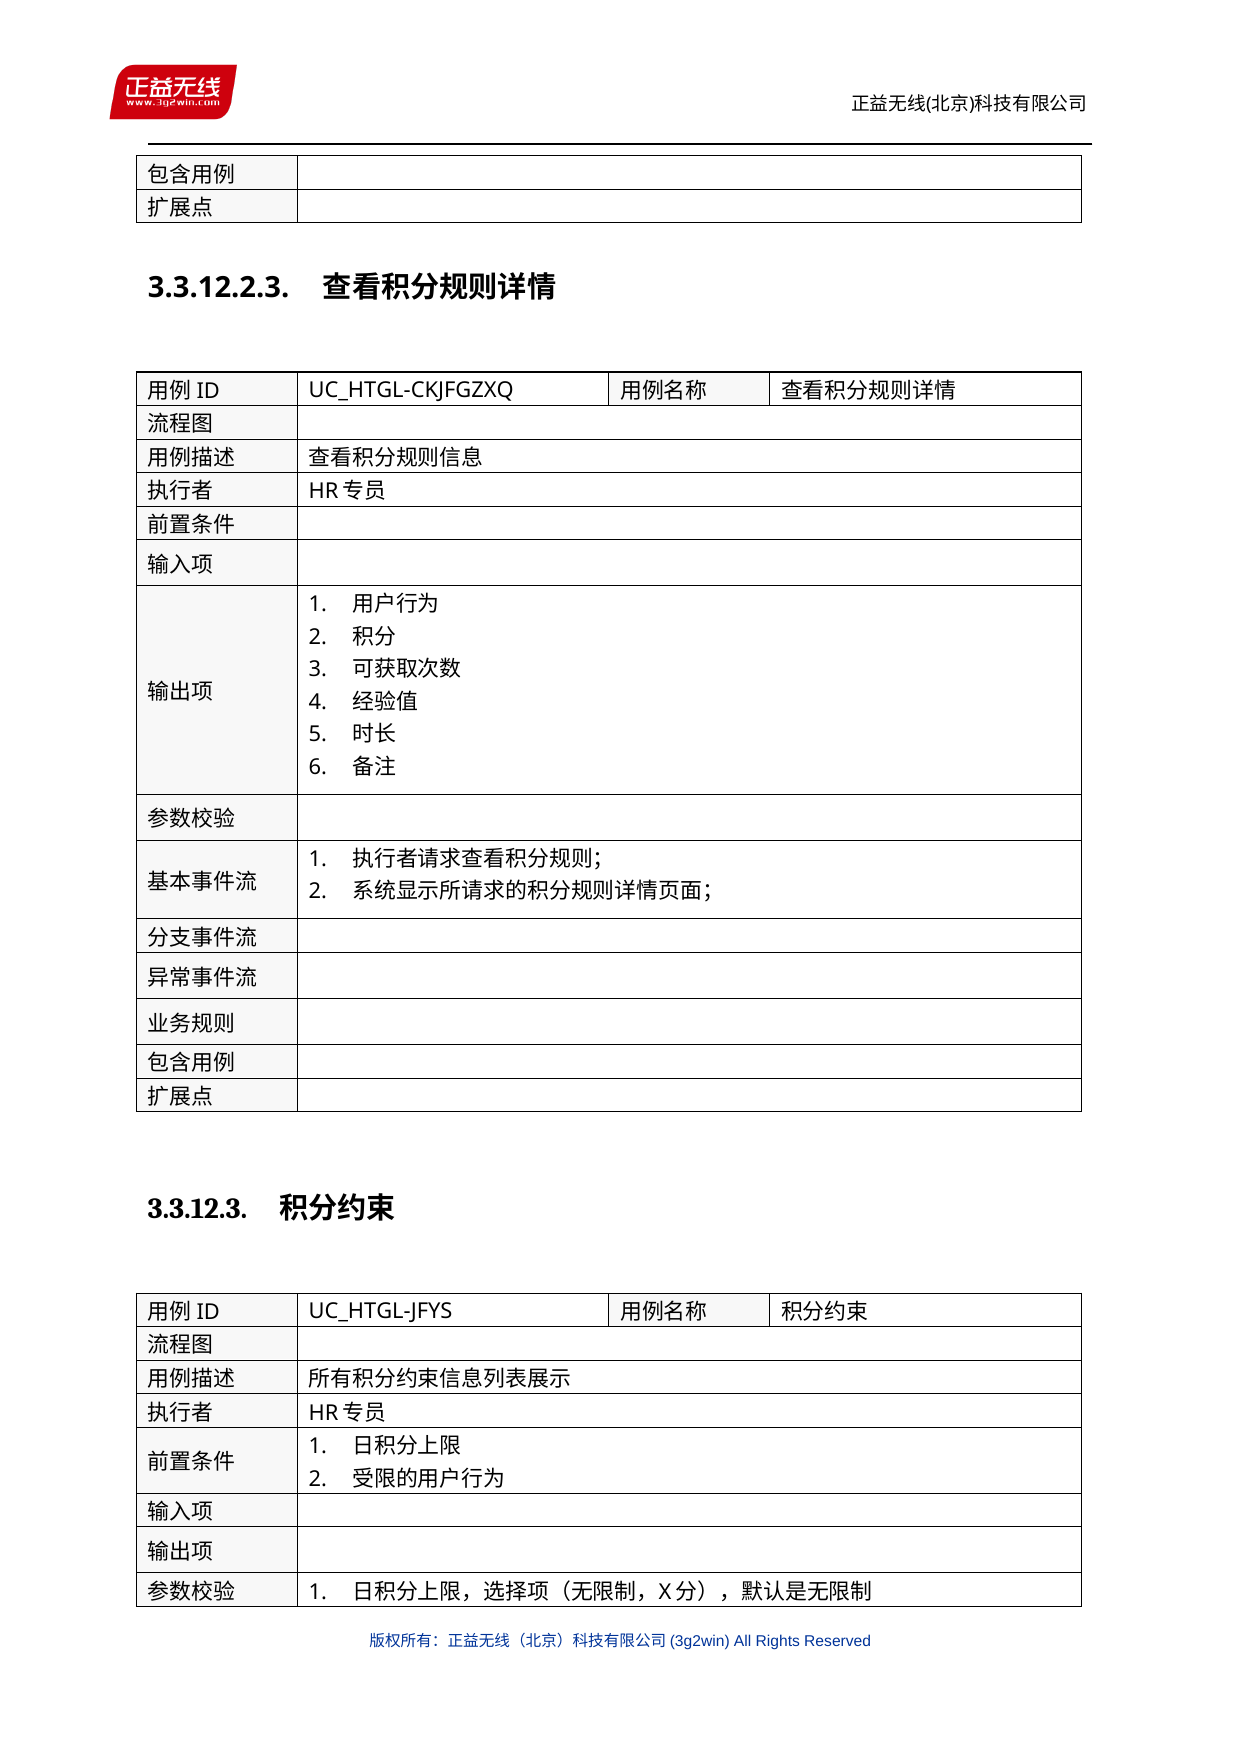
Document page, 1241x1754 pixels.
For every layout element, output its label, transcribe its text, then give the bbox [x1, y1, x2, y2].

table_cell [298, 156, 1081, 189]
table_cell [298, 540, 1081, 585]
picture [105, 62, 241, 123]
table_cell [298, 1327, 1081, 1359]
table_cell 参数校验 [137, 1573, 297, 1606]
table_cell 扩展点 [137, 190, 297, 222]
table_cell 输入项 [137, 540, 297, 585]
subtitle 查看积分规则详情 [148, 252, 1092, 317]
table_header 用例 ID [137, 1294, 297, 1326]
table_cell 输出项 [137, 586, 297, 794]
table_cell HR专员 [298, 473, 1081, 506]
table_cell 流程图 [137, 406, 297, 438]
table_cell [298, 190, 1081, 222]
table_cell [298, 1494, 1081, 1526]
table_cell [298, 919, 1081, 952]
table_header UC_HTGL-CKJFGZXQ [298, 373, 608, 405]
table_cell [298, 406, 1081, 438]
table_cell [298, 953, 1081, 998]
table_cell HR专员 [298, 1394, 1081, 1427]
table_cell 扩展点 [137, 1079, 297, 1111]
table_cell 异常事件流 [137, 953, 297, 998]
table_header 用例名称 [609, 1294, 769, 1326]
table_cell [298, 1527, 1081, 1572]
table_cell 基本事件流 [137, 841, 297, 918]
table_cell 用例描述 [137, 1361, 297, 1393]
table_cell 前置条件 [137, 1428, 297, 1493]
table_cell [298, 1079, 1081, 1111]
table_cell 业务规则 [137, 999, 297, 1044]
table_cell 包含用例 [137, 156, 297, 189]
table_header 查看积分规则详情 [770, 373, 1081, 405]
table_header 用例 ID [137, 373, 297, 405]
table_cell [298, 795, 1081, 840]
table_cell 参数校验 [137, 795, 297, 840]
table_cell 流程图 [137, 1327, 297, 1359]
table_cell 用例描述 [137, 440, 297, 472]
table_cell 所有积分约束信息列表展示 [298, 1361, 1081, 1393]
table_cell 执行者请求查看积分规则； 系统显示所请求的积分规则详情页面； [298, 841, 1081, 918]
table_cell 前置条件 [137, 507, 297, 539]
table_cell 执行者 [137, 473, 297, 506]
table_header 积分约束 [770, 1294, 1081, 1326]
subtitle 积分约束 [148, 1174, 1092, 1239]
table_cell [298, 507, 1081, 539]
table_cell 分支事件流 [137, 919, 297, 952]
table_cell [298, 1045, 1081, 1077]
table_header UC_HTGL-JFYS [298, 1294, 608, 1326]
table_cell 查看积分规则信息 [298, 440, 1081, 472]
table_cell 日积分上限 受限的用户行为 [298, 1428, 1081, 1493]
table_cell [298, 999, 1081, 1044]
table_cell 执行者 [137, 1394, 297, 1427]
table_header 用例名称 [609, 373, 769, 405]
table_cell 输出项 [137, 1527, 297, 1572]
table_cell 用户行为 积分 可获取次数 经验值 时长 备注 [298, 586, 1081, 794]
table_cell 包含用例 [137, 1045, 297, 1077]
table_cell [298, 1573, 1081, 1606]
table_cell 输入项 [137, 1494, 297, 1526]
